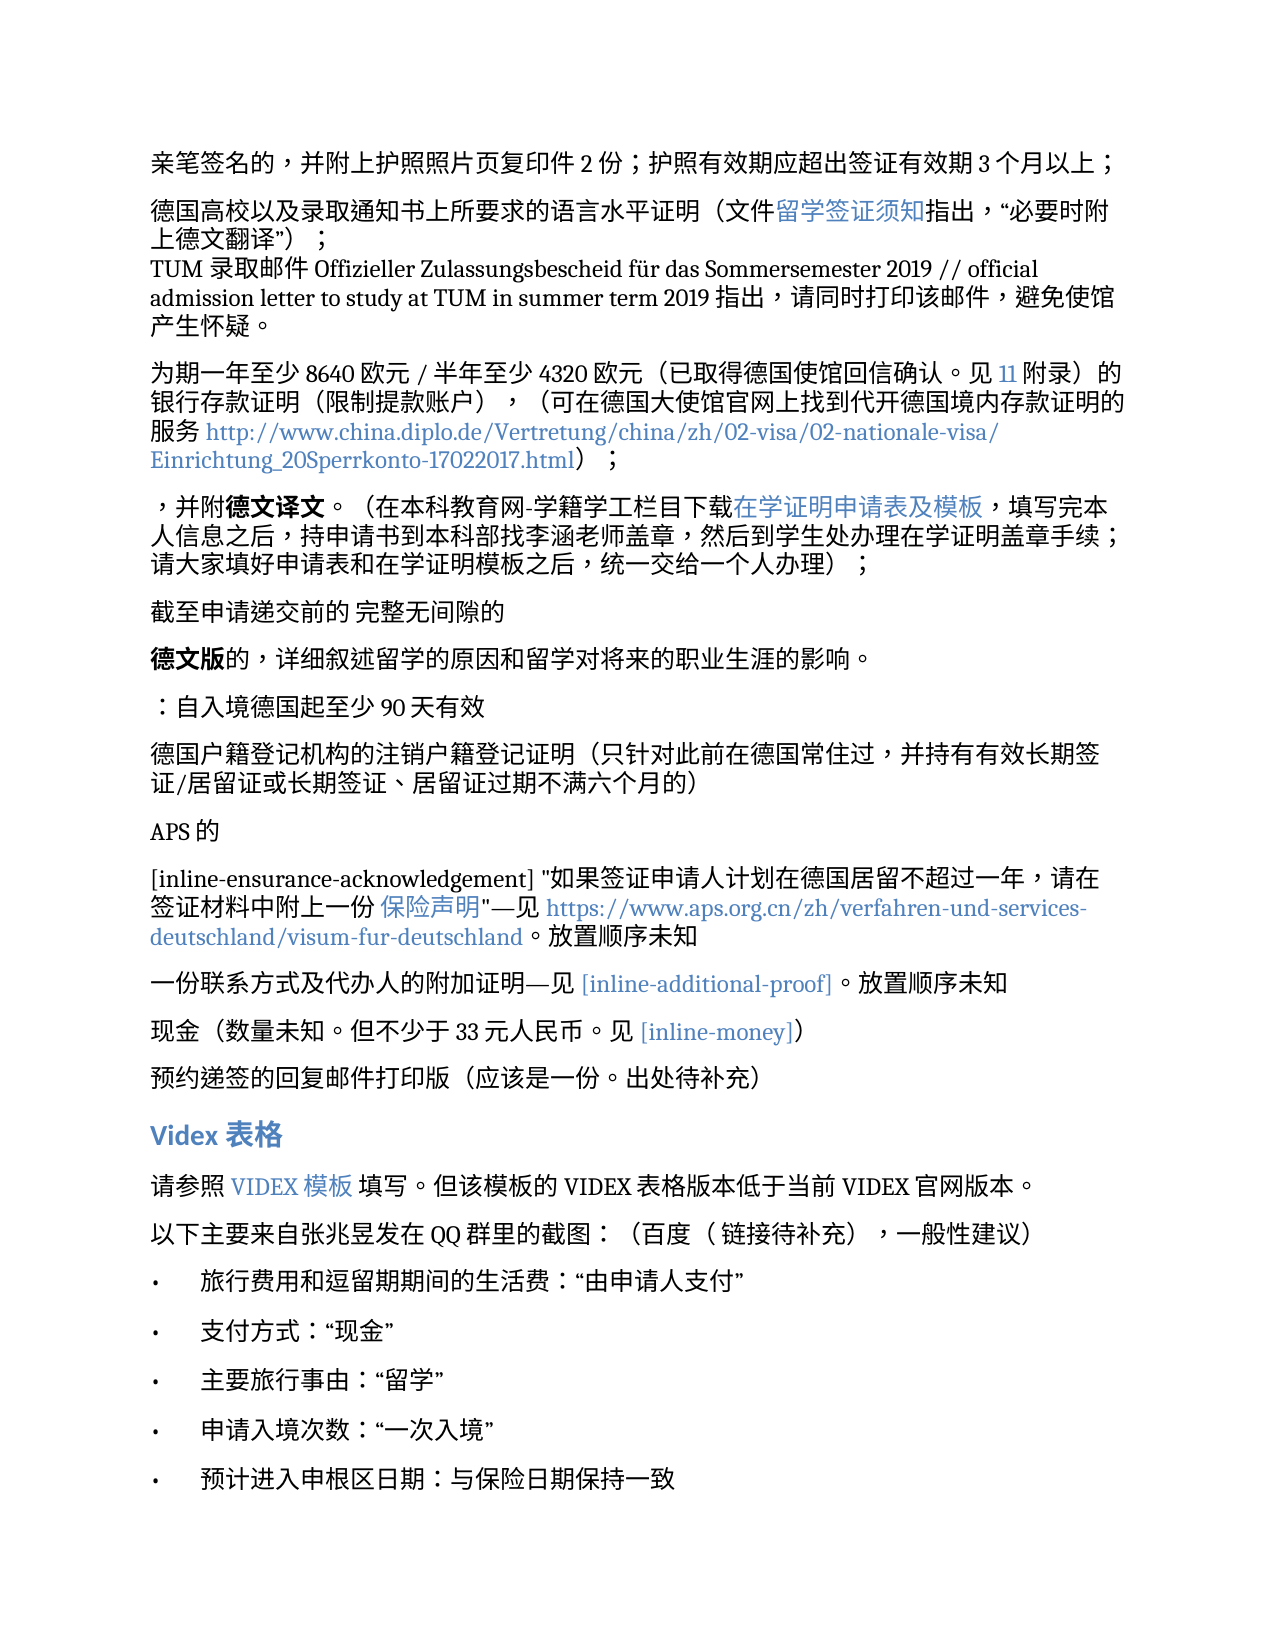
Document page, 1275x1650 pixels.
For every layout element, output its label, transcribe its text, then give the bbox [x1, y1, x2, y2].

text 德国户籍登记机构的注销户籍登记证明（只针对此前在德国常住过，并持有有效长期签证/居留证或长期签证、居留证过期不满六个月的） [150, 741, 1125, 799]
list 旅行费用和逗留期期间的生活费：“由申请人支付” [150, 1268, 1125, 1297]
text ：自入境德国起至少 90天有效 [150, 694, 1125, 722]
text 预约递签的回复邮件打印版（应该是一份。出处待补充） [150, 1065, 1125, 1094]
text 截至申请递交前的 完整无间隙的 [150, 599, 1125, 627]
list 支付方式：“现金” [150, 1318, 1125, 1346]
text 德文版的，详细叙述留学的原因和留学对将来的职业生涯的影响。 [150, 646, 1125, 675]
text 为期一年至少 8640 欧元 / 半年至少 4320 欧元（已取得德国使馆回信确认。见 11 附录）的银行存款证明（限制提款账户），（可在德国大使馆官网上找到代开德国境内存款证明的服务 http://www.china.diplo.de/Vertretung/china/zh/02-visa/02-nationale-visa/Einrichtung_20Sperrkonto-17022017.html）； [150, 360, 1125, 475]
text 一份联系方式及代办人的附加证明—见 [inline-additional-proof]。放置顺序未知 [150, 970, 1125, 999]
list 预计进入申根区日期：与保险日期保持一致 [150, 1466, 1125, 1495]
text 现金（数量未知。但不少于 33 元人民币。见 [inline-money]） [150, 1017, 1125, 1046]
list 主要旅行事由：“留学” [150, 1367, 1125, 1396]
text 请参照 VIDEX 模板 填写。但该模板的 VIDEX 表格版本低于当前 VIDEX 官网版本。 [150, 1173, 1125, 1202]
text 亲笔签名的，并附上护照照片页复印件 2 份；护照有效期应超出签证有效期 3 个月以上； [150, 150, 1125, 179]
text 德国高校以及录取通知书上所要求的语言水平证明（文件留学签证须知指出，“必要时附上德文翻译”）； TUM 录取邮件 Offizieller Zulassungsbescheid für das Sommersemester 2019 // official admission letter to study at TUM in summer term 2019 指出，请同时打印该邮件，避免使馆产生怀疑。 [150, 197, 1125, 341]
text [inline-ensurance-acknowledgement] "如果签证申请人计划在德国居留不超过一年，请在签证材料中附上一份 保险声明"—见 https://www.aps.org.cn/zh/verfahren-und-services-deutschland/visum-fur-deutschland。放置顺序未知 [150, 865, 1125, 951]
text APS 的 [150, 817, 1125, 846]
text ，并附德文译文。（在本科教育网-学籍学工栏目下载在学证明申请表及模板，填写完本人信息之后，持申请书到本科部找李涵老师盖章，然后到学生处办理在学证明盖章手续；请大家填好申请表和在学证明模板之后，统一交给一个人办理）； [150, 494, 1125, 580]
text 以下主要来自张兆昱发在 QQ 群里的截图：（百度（ 链接待补充），一般性建议） [150, 1221, 1125, 1249]
subtitle Videx 表格 [150, 1114, 1125, 1154]
list 申请入境次数：“一次入境” [150, 1417, 1125, 1446]
